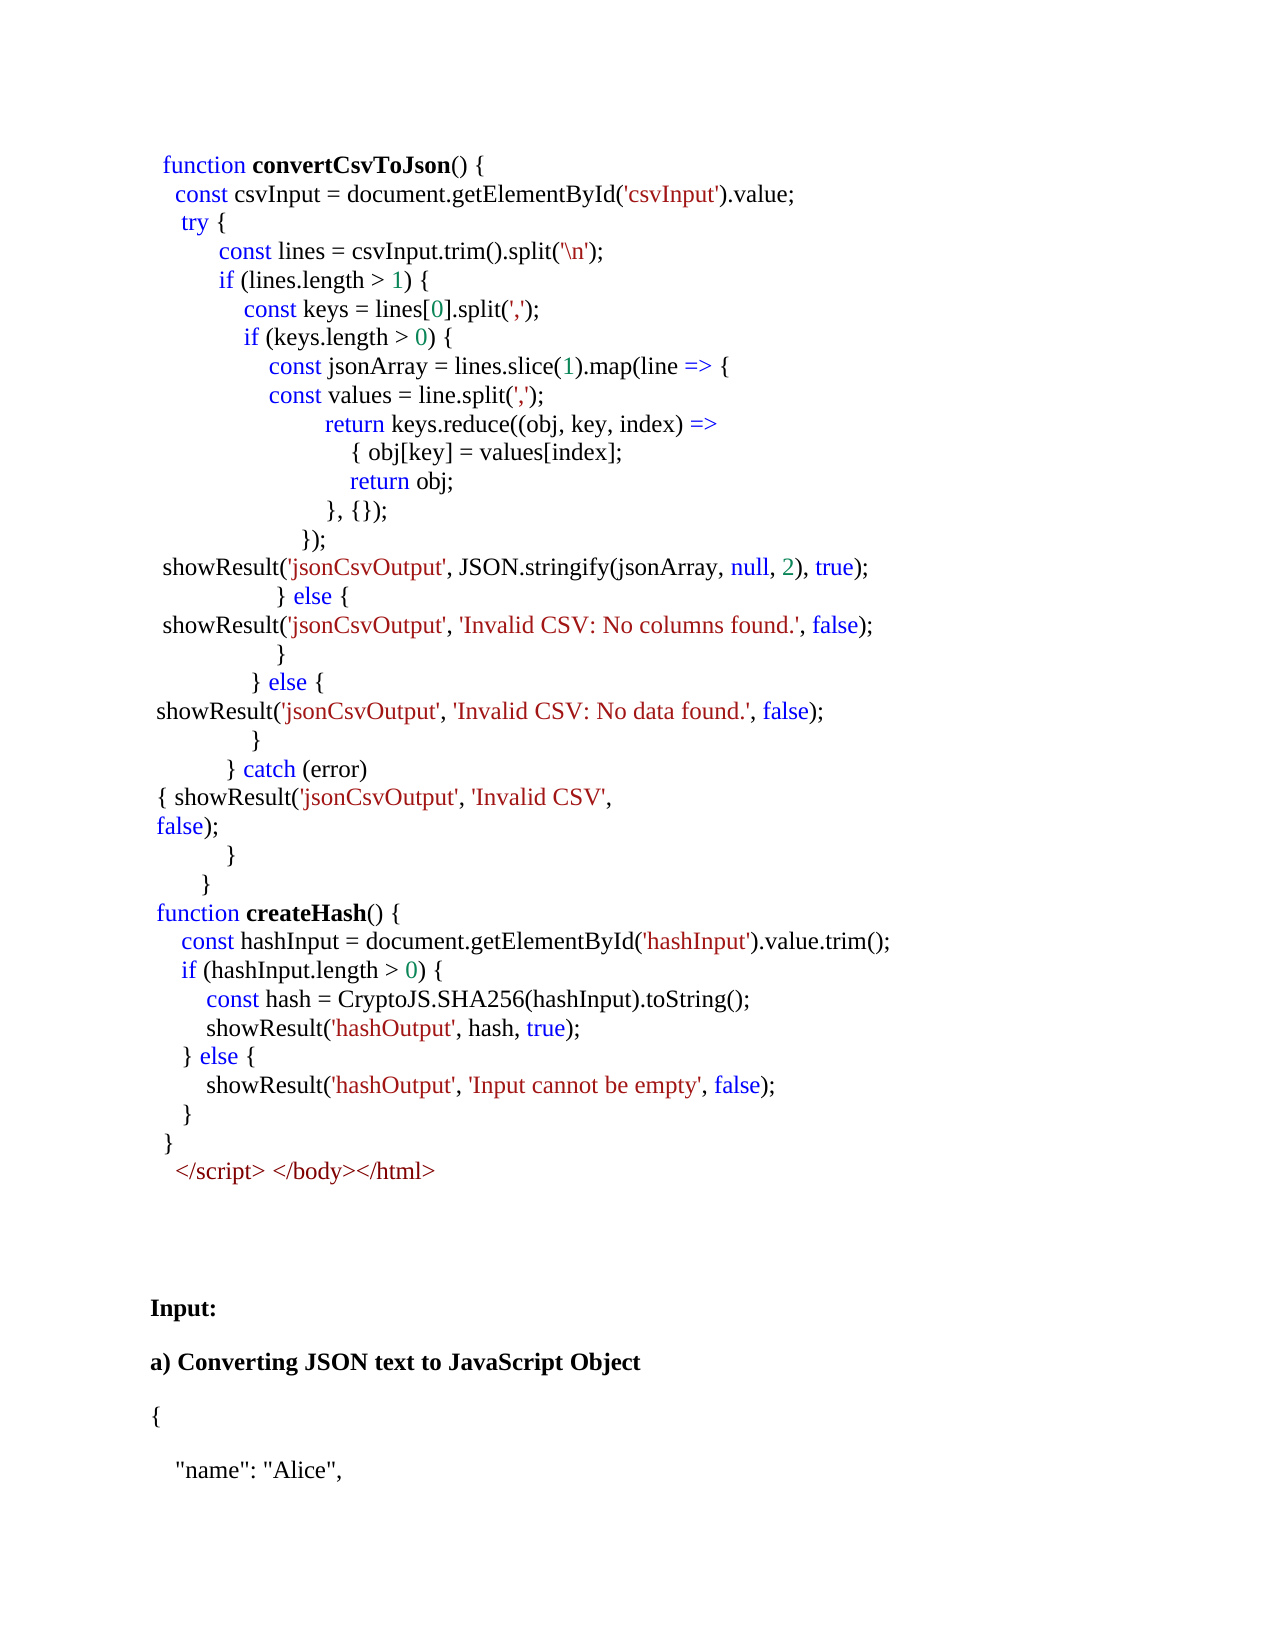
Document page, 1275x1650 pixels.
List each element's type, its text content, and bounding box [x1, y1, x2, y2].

text } else { [275, 581, 1137, 610]
text showResult('jsonCsvOutput', JSON.stringify(jsonArray, null, 2), true); [162, 552, 1137, 581]
text </script> </body></html> [175, 1156, 1137, 1185]
text } [181, 1099, 1137, 1128]
text "name": "Alice", [175, 1455, 1137, 1483]
text } [250, 725, 1137, 754]
text showResult('jsonCsvOutput', 'Invalid CSV: No columns found.', false); [162, 610, 1137, 639]
text const csvInput = document.getElementById('csvInput').value; try { [175, 179, 805, 236]
text const lines = csvInput.trim().split('\n'); if (lines.length > 1) { [219, 236, 606, 294]
text } [225, 840, 1137, 869]
text const hashInput = document.getElementById('hashInput').value.trim(); if (hashInput.length > 0) { [181, 926, 899, 984]
text function convertCsvToJson() { [162, 150, 1137, 179]
text } [200, 869, 1137, 897]
text function createHash() { [156, 898, 1137, 926]
text const jsonArray = lines.slice(1).map(line => { const values = line.split(','); [269, 351, 734, 409]
text Input: [150, 1293, 1137, 1322]
text const hash = CryptoJS.SHA256(hashInput).toString(); showResult('hashOutput', hash, true); [206, 984, 939, 1041]
text return obj; [350, 466, 1137, 495]
text } [162, 1128, 1137, 1156]
text } else { [250, 667, 1137, 696]
text showResult('jsonCsvOutput', 'Invalid CSV: No data found.', false); [156, 696, 1137, 725]
list Converting JSON text to JavaScript Object [150, 1347, 1137, 1375]
text }); [300, 524, 1137, 552]
text }, {}); [325, 495, 1137, 524]
text showResult('hashOutput', 'Input cannot be empty', false); [206, 1070, 1137, 1099]
text } catch (error) { showResult('jsonCsvOutput', 'Invalid CSV', false); [156, 754, 674, 840]
text } [275, 639, 1137, 667]
text const keys = lines[0].split(','); if (keys.length > 0) { [244, 294, 541, 351]
text } else { [181, 1041, 1137, 1070]
text { [150, 1401, 1137, 1429]
text return keys.reduce((obj, key, index) => { obj[key] = values[index]; [325, 409, 805, 466]
